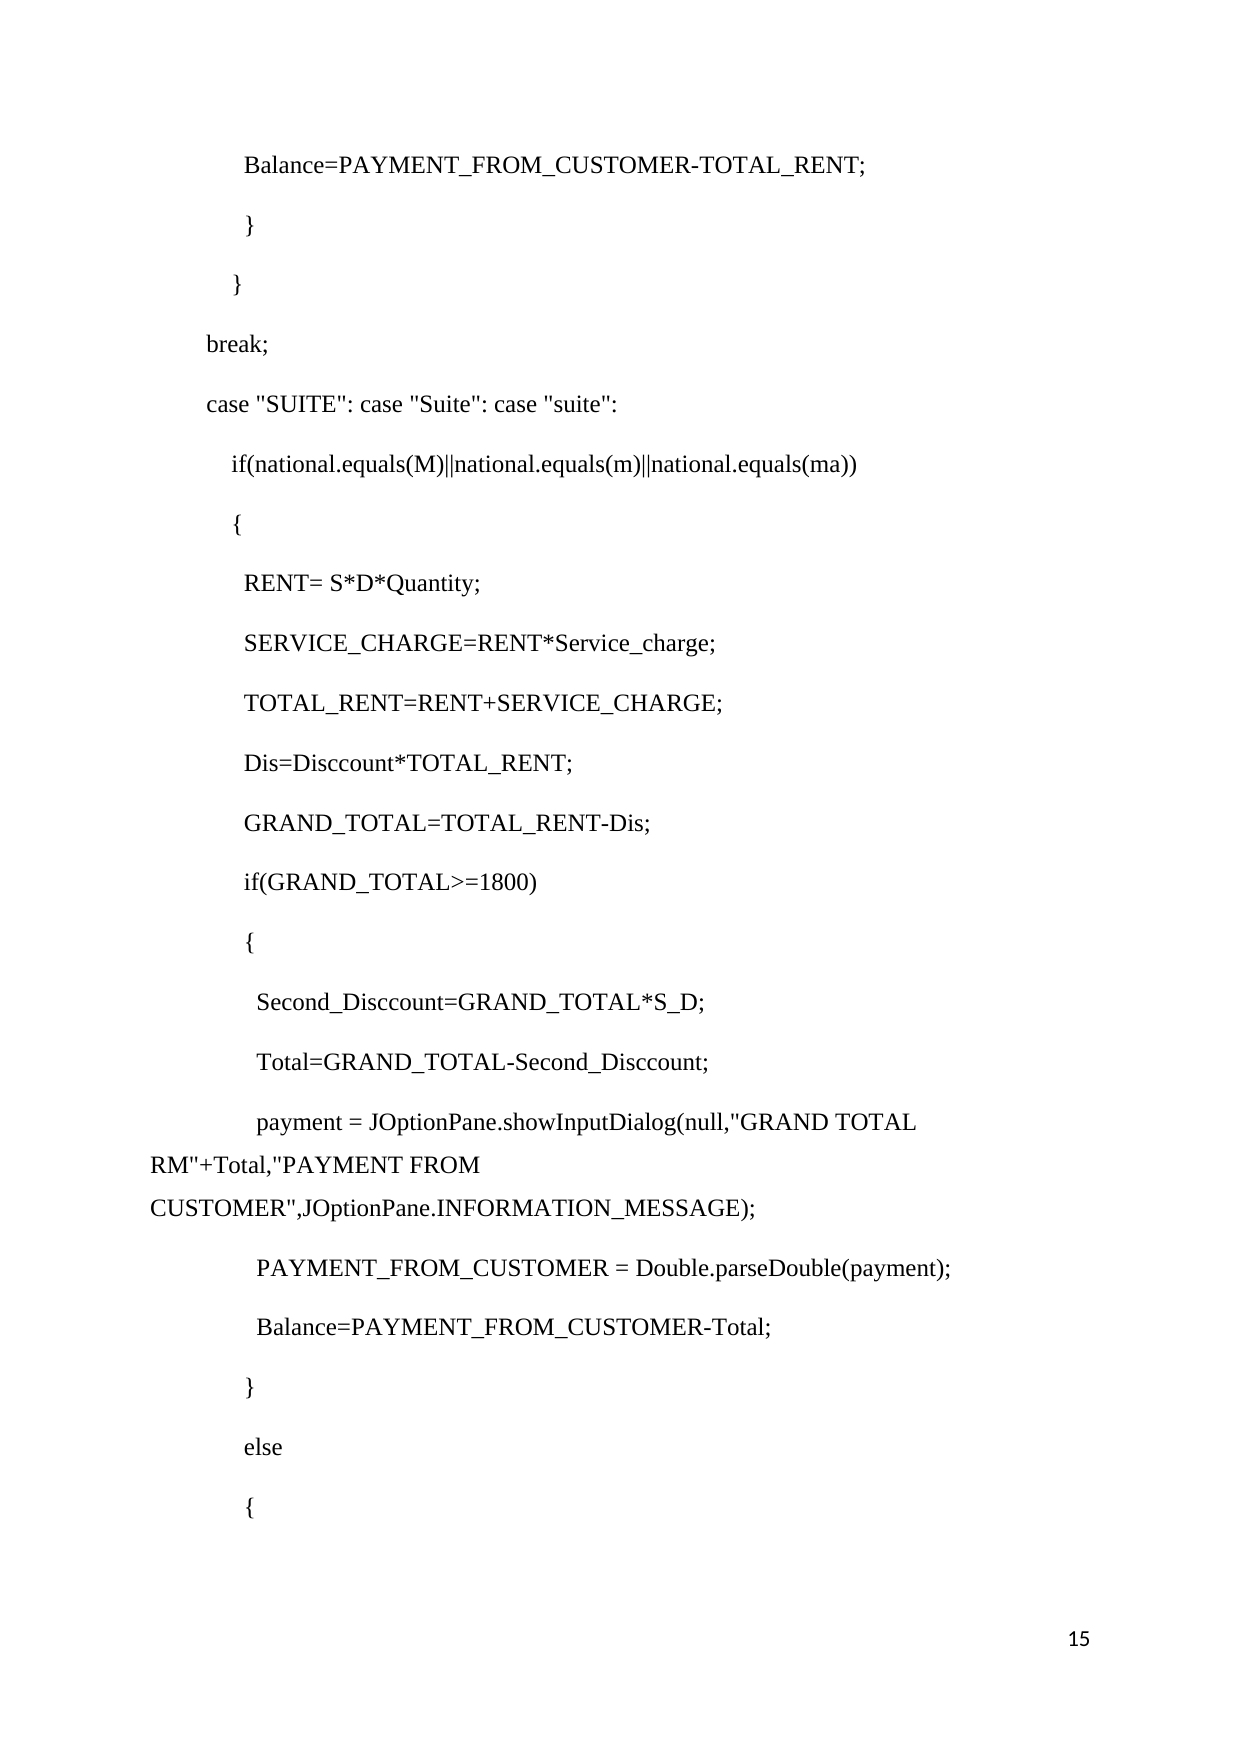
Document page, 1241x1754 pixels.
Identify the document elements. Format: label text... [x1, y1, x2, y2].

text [150, 1253, 1090, 1281]
text if(GRAND_TOTAL>=1800) [150, 867, 1090, 896]
text if(national.equals(M)||national.equals(m)||national.equals(ma)) [150, 449, 1090, 478]
text } [150, 210, 1090, 238]
text } [150, 1372, 1090, 1401]
text payment = JOptionPane.showInputDialog(null,"GRAND TOTAL RM"+Total,"PAYMENT FROM CUSTOMER",JOptionPane.INFORMATION_MESSAGE); [150, 1107, 1090, 1222]
text { [150, 1492, 1090, 1521]
text TOTAL_RENT=RENT+SERVICE_CHARGE; [150, 688, 1090, 717]
text RENT= S*D*Quantity; [150, 568, 1090, 597]
text Balance=PAYMENT_FROM_CUSTOMER-TOTAL_RENT; [150, 150, 1090, 179]
text Total=GRAND_TOTAL-Second_Disccount; [150, 1047, 1090, 1076]
text case "SUITE": case "Suite": case "suite": [150, 389, 1090, 418]
text GRAND_TOTAL=TOTAL_RENT-Dis; [150, 808, 1090, 836]
text { [150, 509, 1090, 537]
text Dis=Disccount*TOTAL_RENT; [150, 748, 1090, 777]
text Balance=PAYMENT_FROM_CUSTOMER-Total; [150, 1312, 1090, 1341]
text break; [150, 329, 1090, 358]
text else [150, 1432, 1090, 1461]
text { [150, 927, 1090, 956]
text } [150, 269, 1090, 298]
text SERVICE_CHARGE=RENT*Service_charge; [150, 628, 1090, 657]
text Second_Disccount=GRAND_TOTAL*S_D; [150, 987, 1090, 1016]
